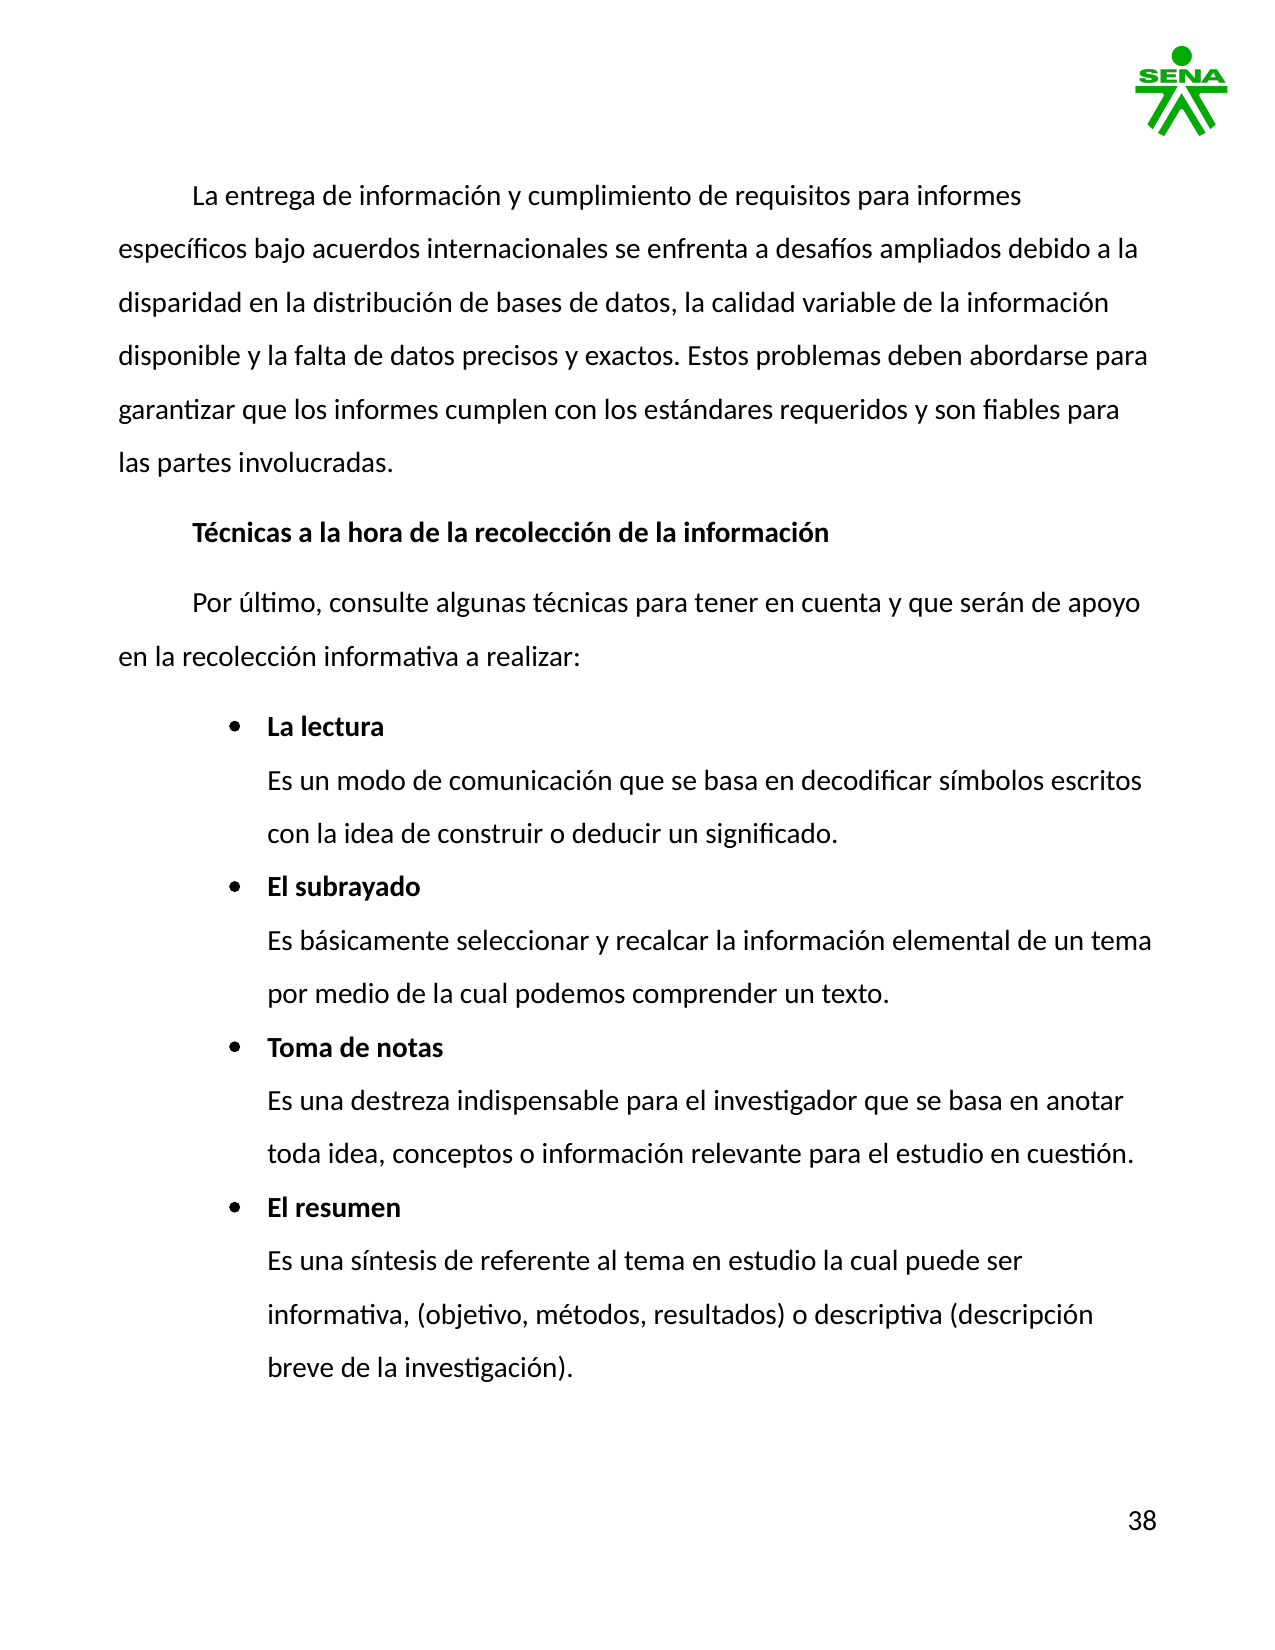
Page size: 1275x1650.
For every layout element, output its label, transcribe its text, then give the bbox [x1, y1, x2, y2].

text Por último, consulte algunas técnicas para tener en cuenta y que serán de apoyo en la recolección informativa a realizar: [118, 584, 1157, 674]
list Es un modo de comunicación que se basa en decodificar símbolos escritos con la idea de construir o deducir un significado. [267, 762, 1157, 851]
list La lectura [229, 708, 1157, 744]
text Técnicas a la hora de la recolección de la información [118, 514, 1157, 550]
list Es básicamente seleccionar y recalcar la información elemental de un tema por medio de la cual podemos comprender un texto. [267, 922, 1157, 1011]
text La entrega de información y cumplimiento de requisitos para informes específicos bajo acuerdos internacionales se enfrenta a desafíos ampliados debido a la disparidad en la distribución de bases de datos, la calidad variable de la información disponible y la falta de datos precisos y exactos. Estos problemas deben abordarse para garantizar que los informes cumplen con los estándares requeridos y son fiables para las partes involucradas. [118, 177, 1157, 480]
picture [1135, 46, 1228, 136]
list Toma de notas [229, 1029, 1157, 1064]
list Es una destreza indispensable para el investigador que se basa en anotar toda idea, conceptos o información relevante para el estudio en cuestión. [267, 1082, 1157, 1171]
list El resumen [229, 1189, 1157, 1225]
list Es una síntesis de referente al tema en estudio la cual puede ser informativa, (objetivo, métodos, resultados) o descriptiva (descripción breve de la investigación). [267, 1242, 1157, 1385]
list El subrayado [229, 868, 1157, 904]
